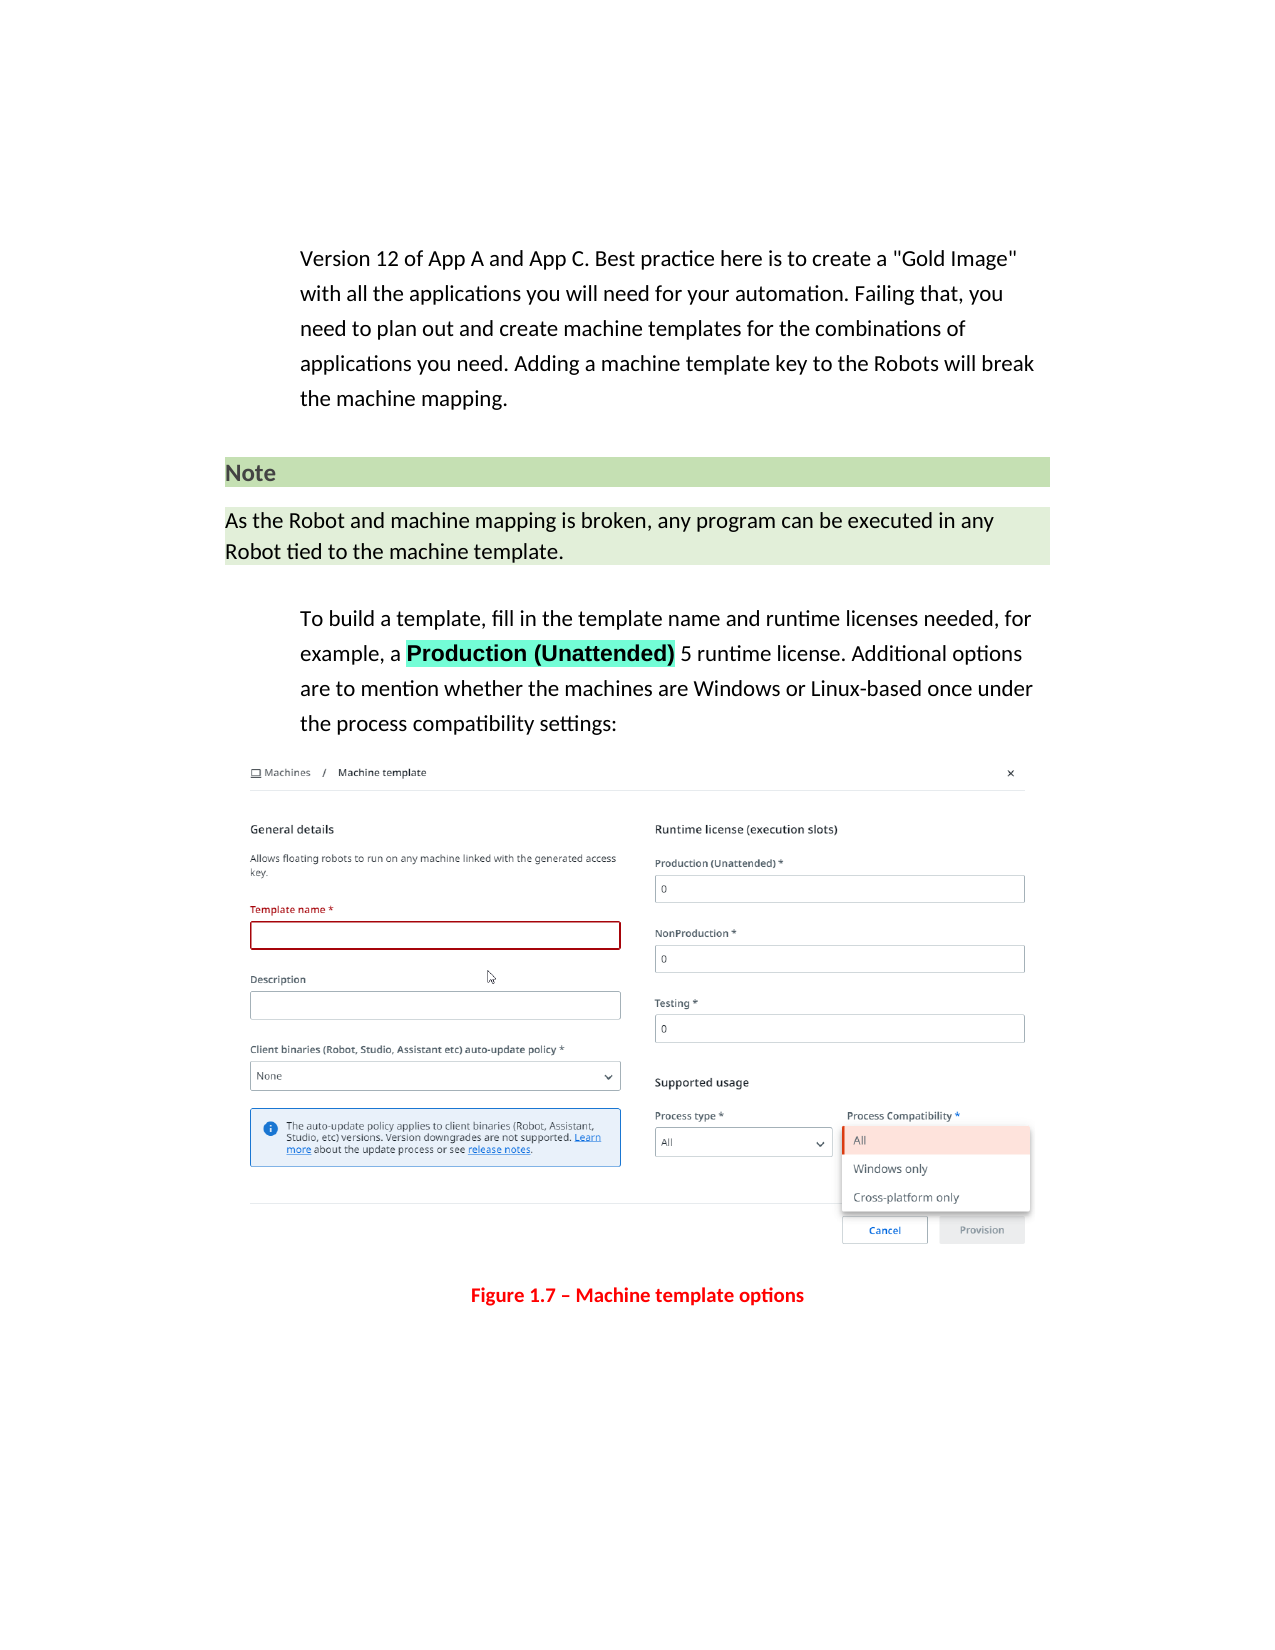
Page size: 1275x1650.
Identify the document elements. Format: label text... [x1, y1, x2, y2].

picture [239, 761, 1036, 1256]
text To build a template, fill in the template name and runtime licenses needed, for example, a Production (Unattended) 5 runtime license. Additional options are to mention whether the machines are Windows or Linux-based once under the process compatibility settings: [300, 604, 1050, 737]
subtitle Note [225, 457, 1050, 487]
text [262, 244, 1050, 412]
text Figure 1.7 – Machine template options [225, 1282, 1050, 1308]
text As the Robot and machine mapping is broken, any program can be executed in any Robot tied to the machine template. [225, 507, 1050, 565]
